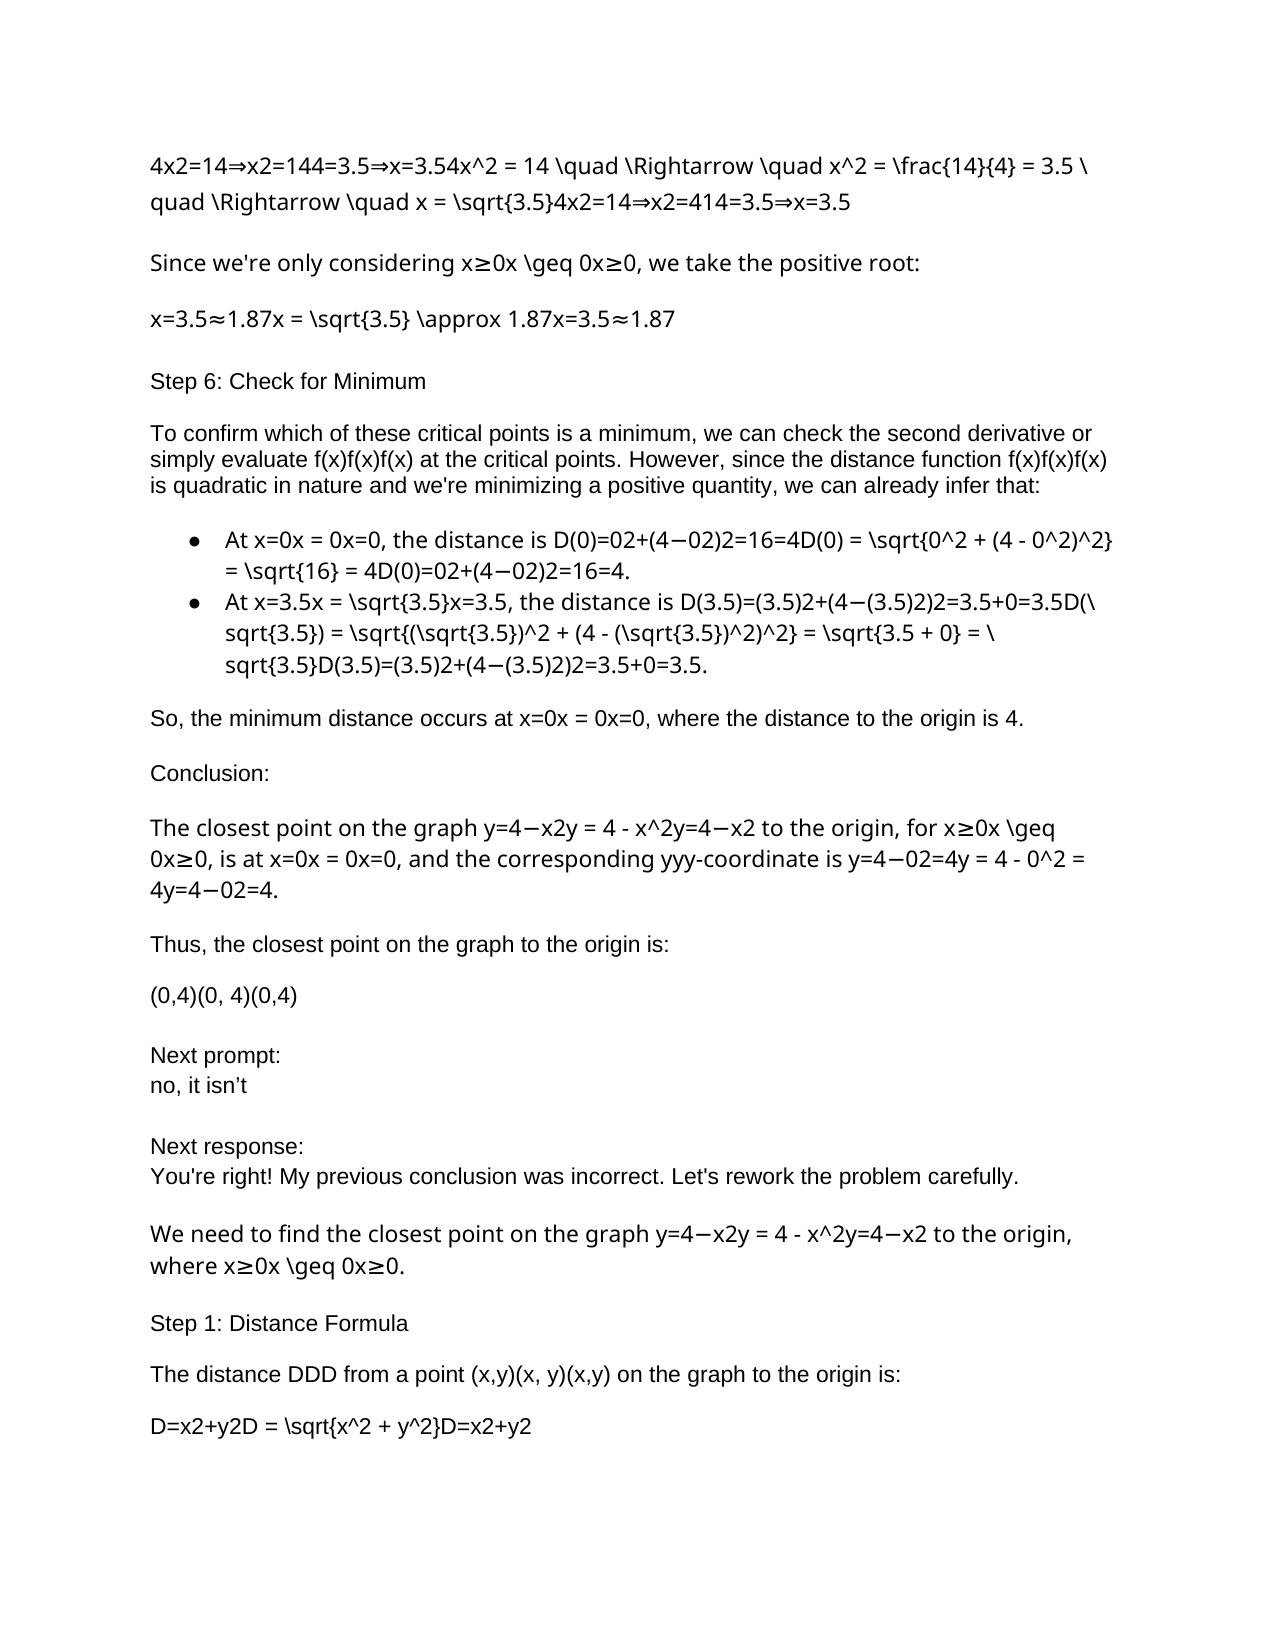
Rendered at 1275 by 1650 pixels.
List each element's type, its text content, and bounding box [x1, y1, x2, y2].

text Next response: You're right! My previous conclusion was incorrect. Let's rework the problem carefully. [150, 1133, 1125, 1189]
text (0,4)(0, 4)(0,4) Next prompt: no, it isn’t [150, 982, 1125, 1099]
list At x=3.5x = \sqrt{3.5}x=3.5​, the distance is D(3.5)=(3.5)2+(4−(3.5)2)2=3.5+0=3.5D(\sqrt{3.5}) = \sqrt{(\sqrt{3.5})^2 + (4 - (\sqrt{3.5})^2)^2} = \sqrt{3.5 + 0} = \sqrt{3.5}D(3.5​)=(3.5​)2+(4−(3.5​)2)2​=3.5+0​=3.5​. [187, 586, 1125, 680]
text x=3.5≈1.87x = \sqrt{3.5} \approx 1.87x=3.5​≈1.87 [150, 303, 1125, 334]
text 4x2=14⇒x2=144=3.5⇒x=3.54x^2 = 14 \quad \Rightarrow \quad x^2 = \frac{14}{4} = 3.5 \quad \Rightarrow \quad x = \sqrt{3.5}4x2=14⇒x2=414​=3.5⇒x=3.5​ [150, 150, 1125, 217]
text So, the minimum distance occurs at x=0x = 0x=0, where the distance to the origin is 4. [150, 705, 1125, 731]
text Step 1: Distance Formula [150, 1310, 1125, 1336]
list At x=0x = 0x=0, the distance is D(0)=02+(4−02)2=16=4D(0) = \sqrt{0^2 + (4 - 0^2)^2} = \sqrt{16} = 4D(0)=02+(4−02)2​=16​=4. [187, 524, 1125, 586]
text To confirm which of these critical points is a minimum, we can check the second derivative or simply evaluate f(x)f(x)f(x) at the critical points. However, since the distance function f(x)f(x)f(x) is quadratic in nature and we're minimizing a positive quantity, we can already infer that: [150, 419, 1125, 499]
text We need to find the closest point on the graph y=4−x2y = 4 - x^2y=4−x2 to the origin, where x≥0x \geq 0x≥0. [150, 1218, 1125, 1281]
text Conclusion: [150, 760, 1125, 787]
text Since we're only considering x≥0x \geq 0x≥0, we take the positive root: [150, 247, 1125, 278]
text The distance DDD from a point (x,y)(x, y)(x,y) on the graph to the origin is: [150, 1361, 1125, 1388]
text Thus, the closest point on the graph to the origin is: [150, 931, 1125, 957]
text D=x2+y2D = \sqrt{x^2 + y^2}D=x2+y2​ [150, 1413, 1125, 1439]
text The closest point on the graph y=4−x2y = 4 - x^2y=4−x2 to the origin, for x≥0x \geq 0x≥0, is at x=0x = 0x=0, and the corresponding yyy-coordinate is y=4−02=4y = 4 - 0^2 = 4y=4−02=4. [150, 812, 1125, 906]
text Step 6: Check for Minimum [150, 368, 1125, 394]
